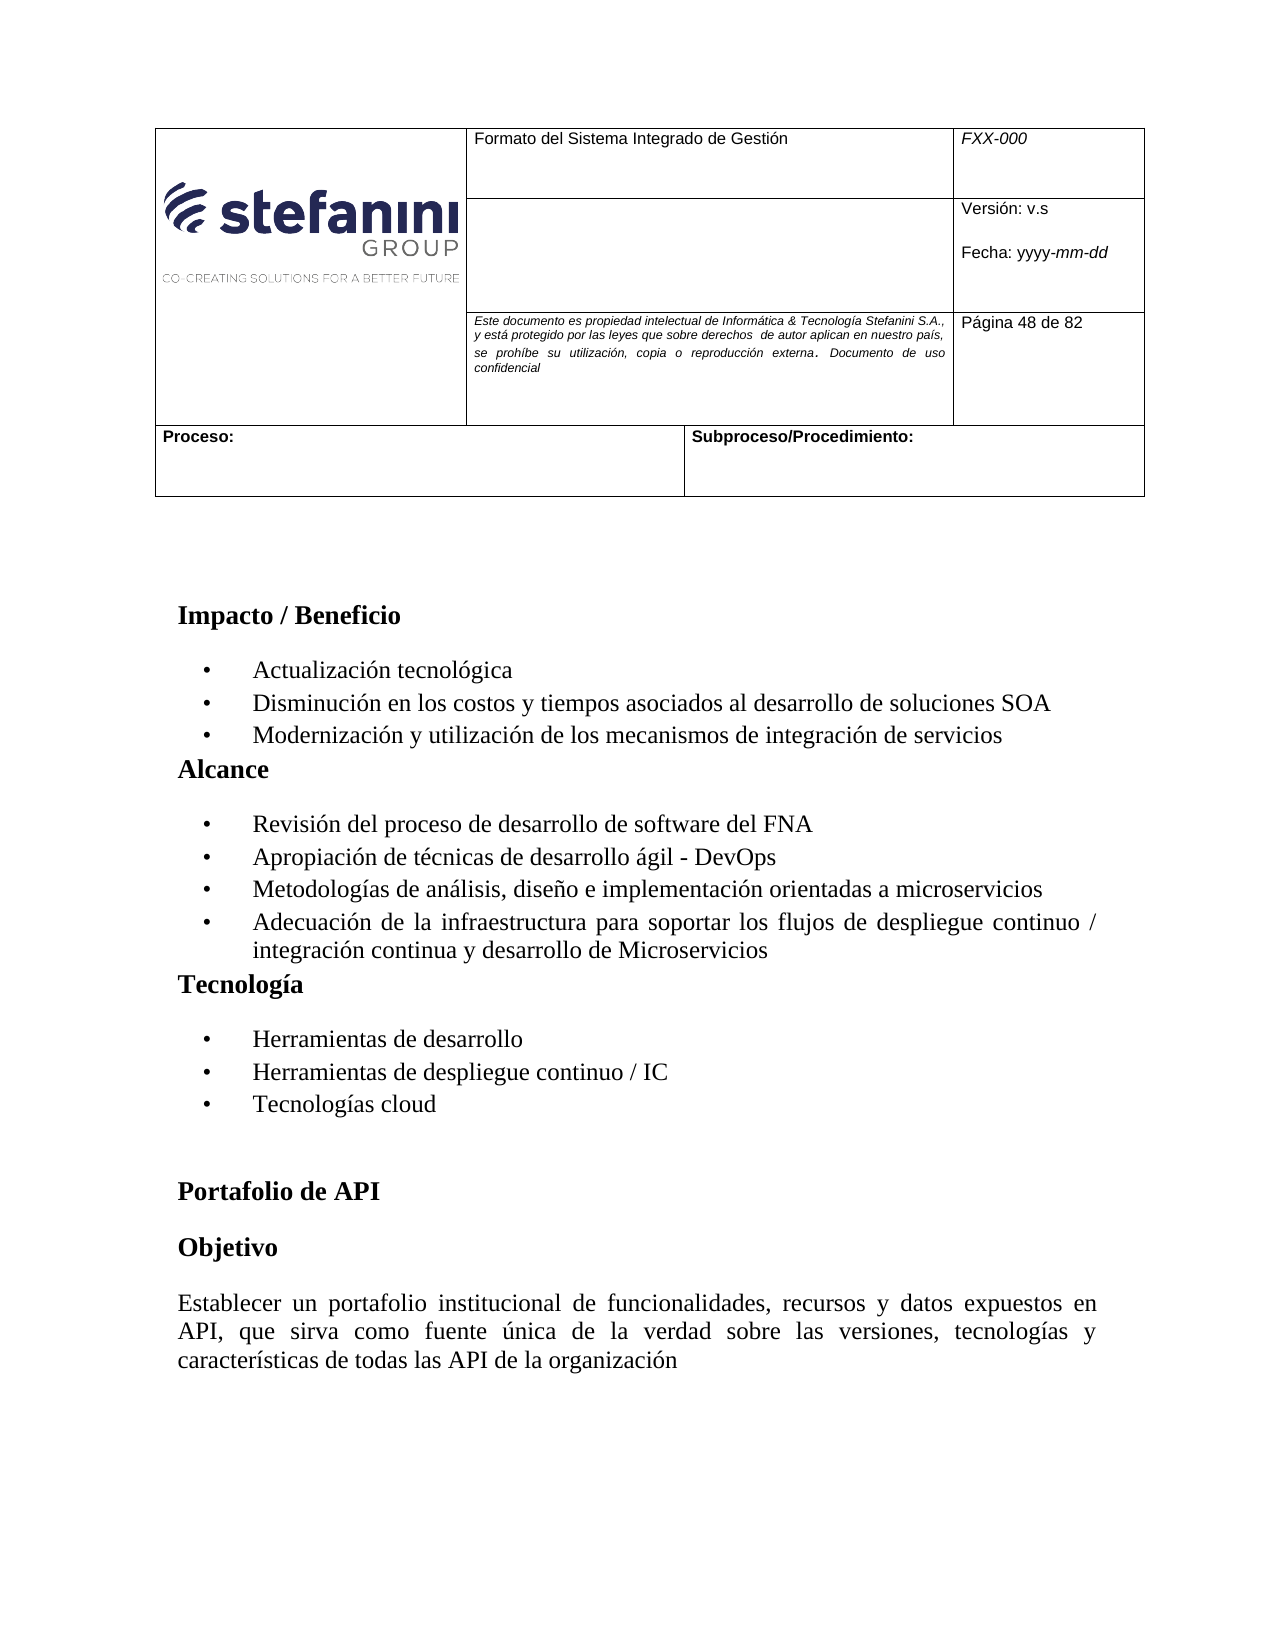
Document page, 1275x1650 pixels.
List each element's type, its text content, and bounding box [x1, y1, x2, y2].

list Herramientas de despliegue continuo / IC [202, 1057, 1098, 1085]
subtitle Impacto / Beneficio [177, 599, 1098, 631]
list Metodologías de análisis, diseño e implementación orientadas a microservicios​ [202, 874, 1098, 903]
subtitle Alcance [177, 753, 1098, 784]
subtitle Tecnología [177, 968, 1098, 999]
subtitle Portafolio de API [177, 1175, 1098, 1206]
list Adecuación de la infraestructura para soportar los flujos de despliegue continuo / integración continua y desarrollo de Microservicios​ [202, 907, 1098, 964]
list Tecnologías cloud [202, 1089, 1098, 1118]
text Establecer un portafolio institucional de funcionalidades, recursos y datos expuestos en API, que sirva como fuente única de la verdad sobre las versiones, tecnologías y características de todas las API de la organización​ [177, 1288, 1098, 1374]
list Revisión del proceso de desarrollo de software del FNA​ [202, 809, 1098, 838]
list Modernización y utilización de los mecanismos de integración de servicios​ [202, 721, 1098, 749]
picture [162, 182, 460, 286]
list Disminución en los costos y tiempos asociados al desarrollo de soluciones SOA​ [202, 688, 1098, 717]
list Herramientas de desarrollo [202, 1024, 1098, 1053]
list Apropiación de técnicas de desarrollo ágil - DevOps​ [202, 842, 1098, 870]
list Actualización tecnológica​ [202, 656, 1098, 684]
subtitle Objetivo [177, 1231, 1098, 1263]
